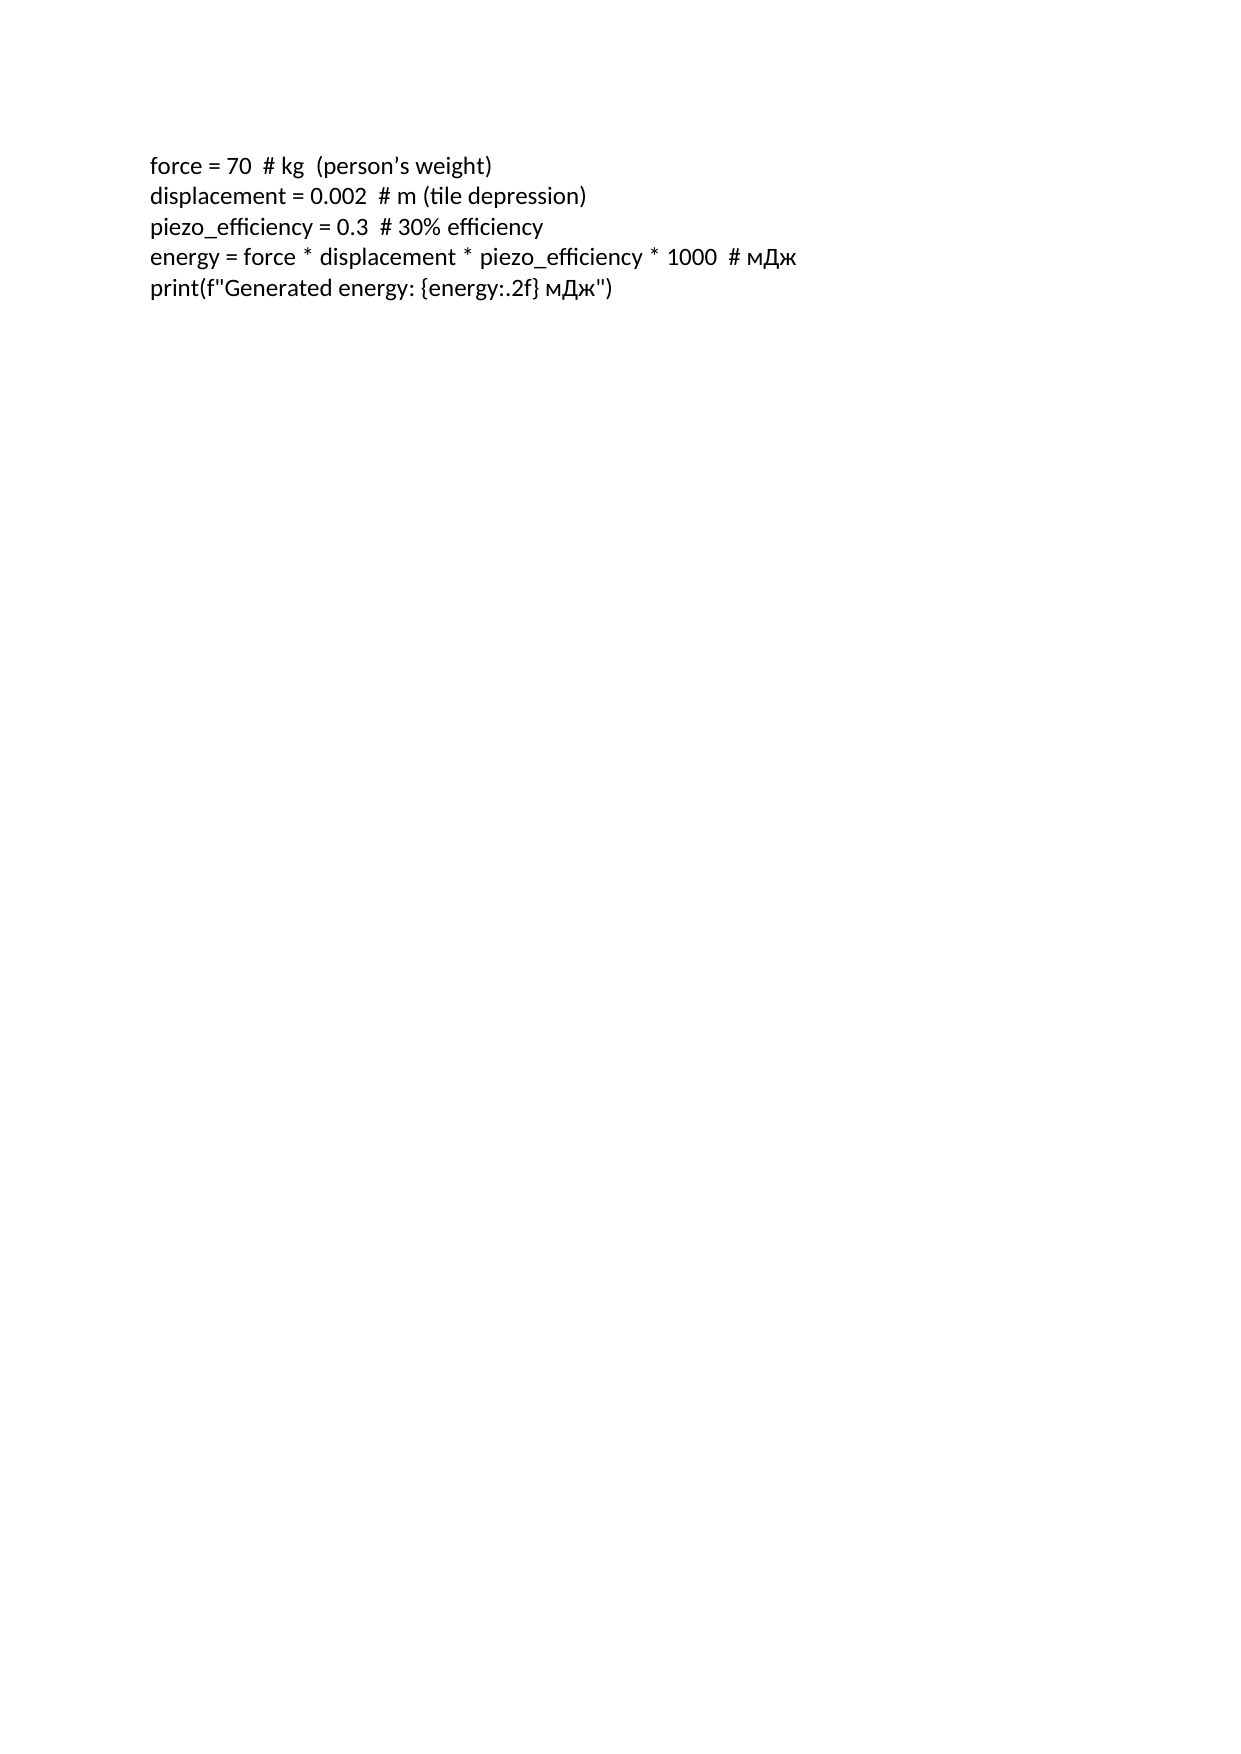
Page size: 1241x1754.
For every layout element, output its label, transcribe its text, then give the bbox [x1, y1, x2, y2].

text print(f"Generated energy: {energy:.2f} мДж") [150, 272, 1090, 303]
text energy = force * displacement * piezo_efficiency * 1000 # мДж [150, 242, 1090, 272]
text force = 70 # kg (person’s weight) [150, 150, 1090, 181]
text piezo_efficiency = 0.3 # 30% efficiency [150, 211, 1090, 242]
text displacement = 0.002 # m (tile depression) [150, 181, 1090, 211]
